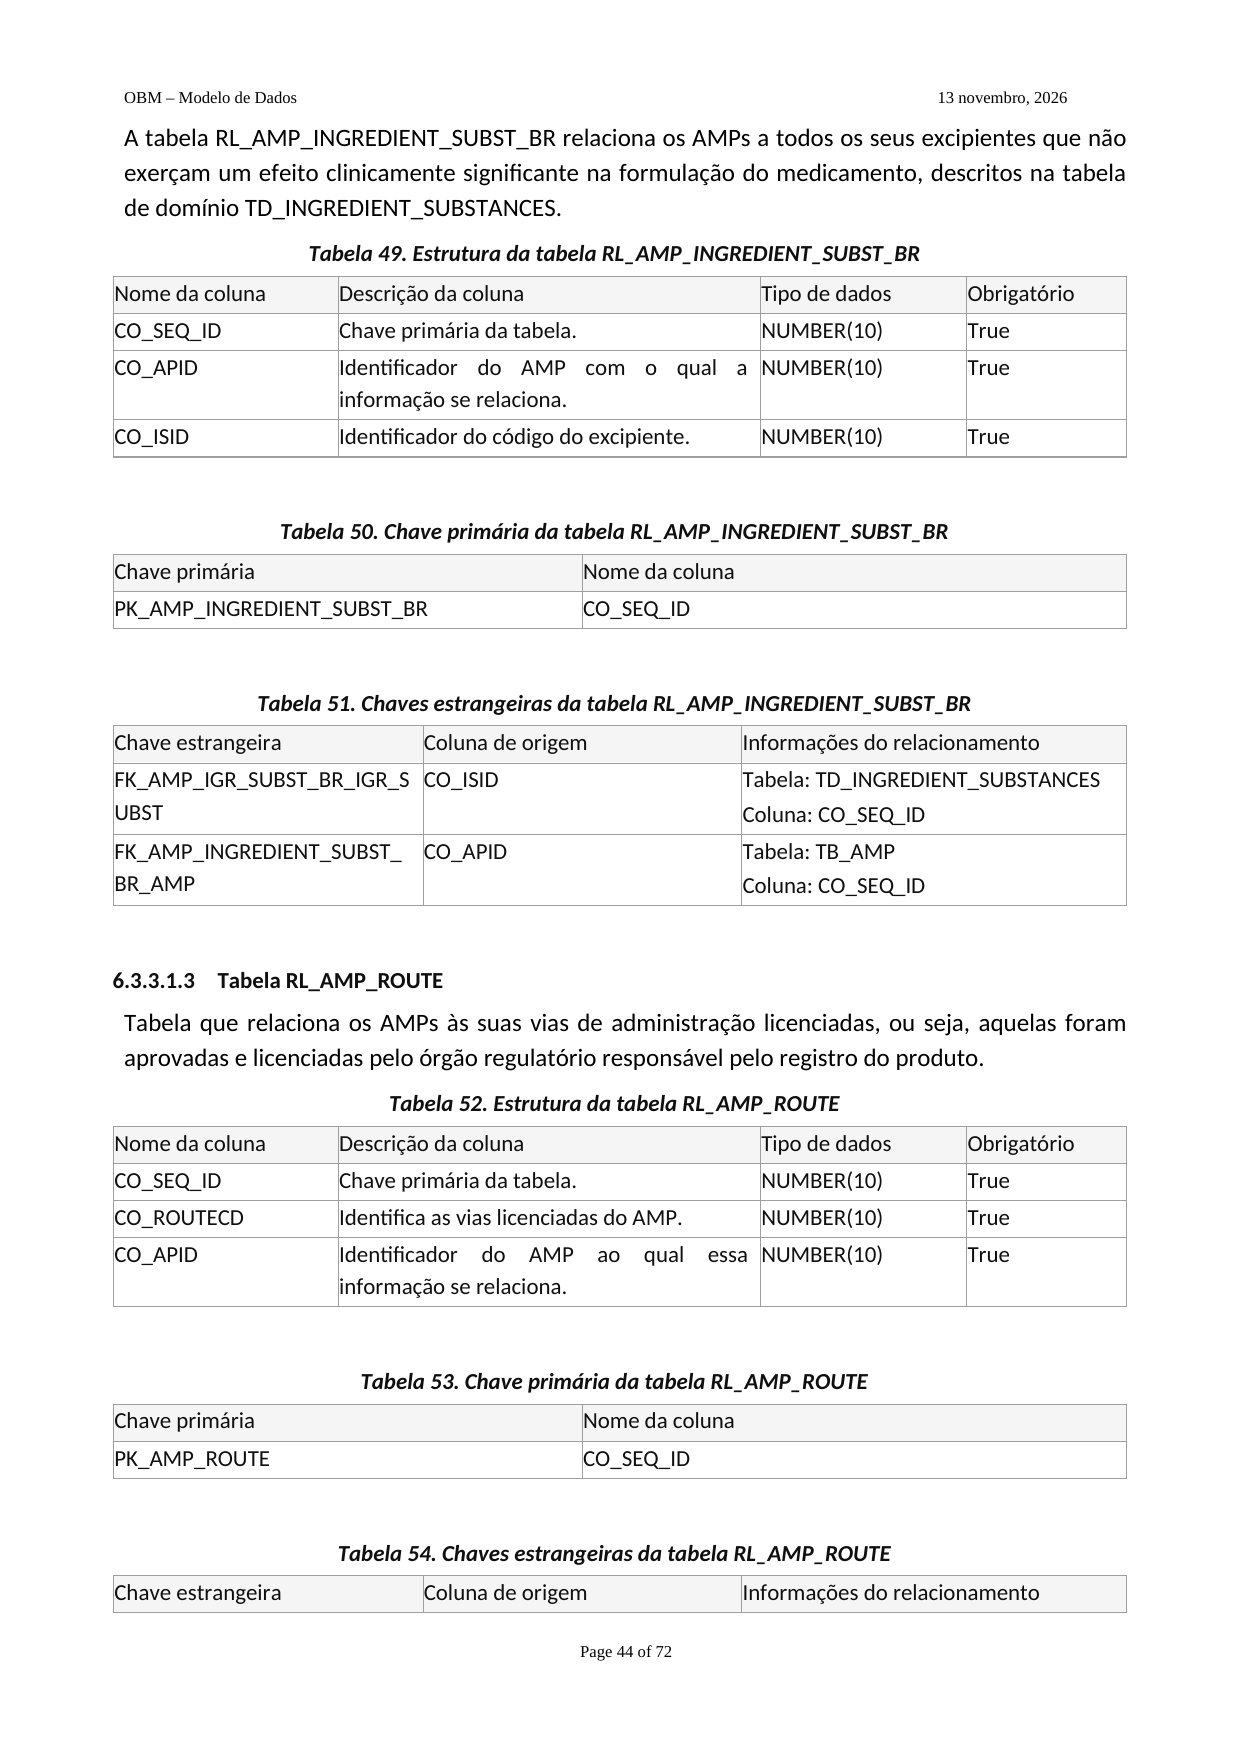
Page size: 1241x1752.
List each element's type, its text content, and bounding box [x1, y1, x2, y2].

table_header Chave primária [114, 1405, 582, 1441]
table_header Tipo de dados [761, 277, 966, 313]
table_header Nome da coluna [114, 277, 338, 313]
subtitle Tabela RL_AMP_ROUTE [112, 966, 1128, 994]
table_header Chave estrangeira [114, 1576, 423, 1612]
table_header Nome da coluna [583, 1405, 1126, 1441]
table_cell CO_ISID [424, 764, 741, 834]
table_cell CO_APID [424, 835, 741, 905]
table_cell Tabela: TD_INGREDIENT_SUBSTANCES Coluna: CO_SEQ_ID [742, 764, 1126, 834]
table_cell Chave primária da tabela. [339, 314, 760, 350]
table_cell NUMBER(10) [761, 314, 966, 350]
table_header Obrigatório [967, 277, 1126, 313]
table_header Coluna de origem [424, 726, 741, 762]
table_cell Identifica as vias licenciadas do AMP. [339, 1201, 760, 1237]
table_cell CO_APID [114, 1238, 338, 1306]
table_header Descrição da coluna [339, 1127, 760, 1163]
table_header Nome da coluna [583, 555, 1126, 591]
table_cell CO_SEQ_ID [114, 314, 338, 350]
table_header Informações do relacionamento [742, 726, 1126, 762]
table_header Tipo de dados [761, 1127, 966, 1163]
text A tabela RL_AMP_INGREDIENT_SUBST_BR relaciona os AMPs a todos os seus excipientes que não exerçam um efeito clinicamente significante na formulação do medicamento, descritos na tabela de domínio TD_INGREDIENT_SUBSTANCES. [124, 122, 1128, 222]
table_cell CO_SEQ_ID [114, 1164, 338, 1200]
table_cell CO_SEQ_ID [583, 592, 1126, 628]
table_header Obrigatório [967, 1127, 1126, 1163]
table_cell FK_AMP_IGR_SUBST_BR_IGR_SUBST [114, 764, 423, 834]
table_header Informações do relacionamento [742, 1576, 1126, 1612]
table_cell NUMBER(10) [761, 351, 966, 419]
table_cell True [967, 1238, 1126, 1306]
table_cell NUMBER(10) [761, 1238, 966, 1306]
table_cell PK_AMP_INGREDIENT_SUBST_BR [114, 592, 582, 628]
table_cell True [967, 351, 1126, 419]
table_cell PK_AMP_ROUTE [114, 1442, 582, 1478]
table_cell True [967, 420, 1126, 456]
table_cell True [967, 314, 1126, 350]
table_header Descrição da coluna [339, 277, 760, 313]
table_cell NUMBER(10) [761, 420, 966, 456]
table_cell True [967, 1201, 1126, 1237]
table_cell Identificador do AMP com o qual a informação se relaciona. [339, 351, 760, 419]
table_cell NUMBER(10) [761, 1164, 966, 1200]
table_cell Identificador do AMP ao qual essa informação se relaciona. [339, 1238, 760, 1306]
text Tabela que relaciona os AMPs às suas vias de administração licenciadas, ou seja, aquelas foram aprovadas e licenciadas pelo órgão regulatório responsável pelo registro do produto. [124, 1007, 1128, 1072]
table_cell CO_ISID [114, 420, 338, 456]
table_cell CO_ROUTECD [114, 1201, 338, 1237]
table_cell Tabela: TB_AMP Coluna: CO_SEQ_ID [742, 835, 1126, 905]
table_cell FK_AMP_INGREDIENT_SUBST_BR_AMP [114, 835, 423, 905]
table_cell NUMBER(10) [761, 1201, 966, 1237]
table_header Chave primária [114, 555, 582, 591]
table_cell CO_SEQ_ID [583, 1442, 1126, 1478]
table_cell Identificador do código do excipiente. [339, 420, 760, 456]
table_header Nome da coluna [114, 1127, 338, 1163]
table_cell Chave primária da tabela. [339, 1164, 760, 1200]
table_header Chave estrangeira [114, 726, 423, 762]
table_cell CO_APID [114, 351, 338, 419]
table_cell True [967, 1164, 1126, 1200]
table_header Coluna de origem [424, 1576, 741, 1612]
